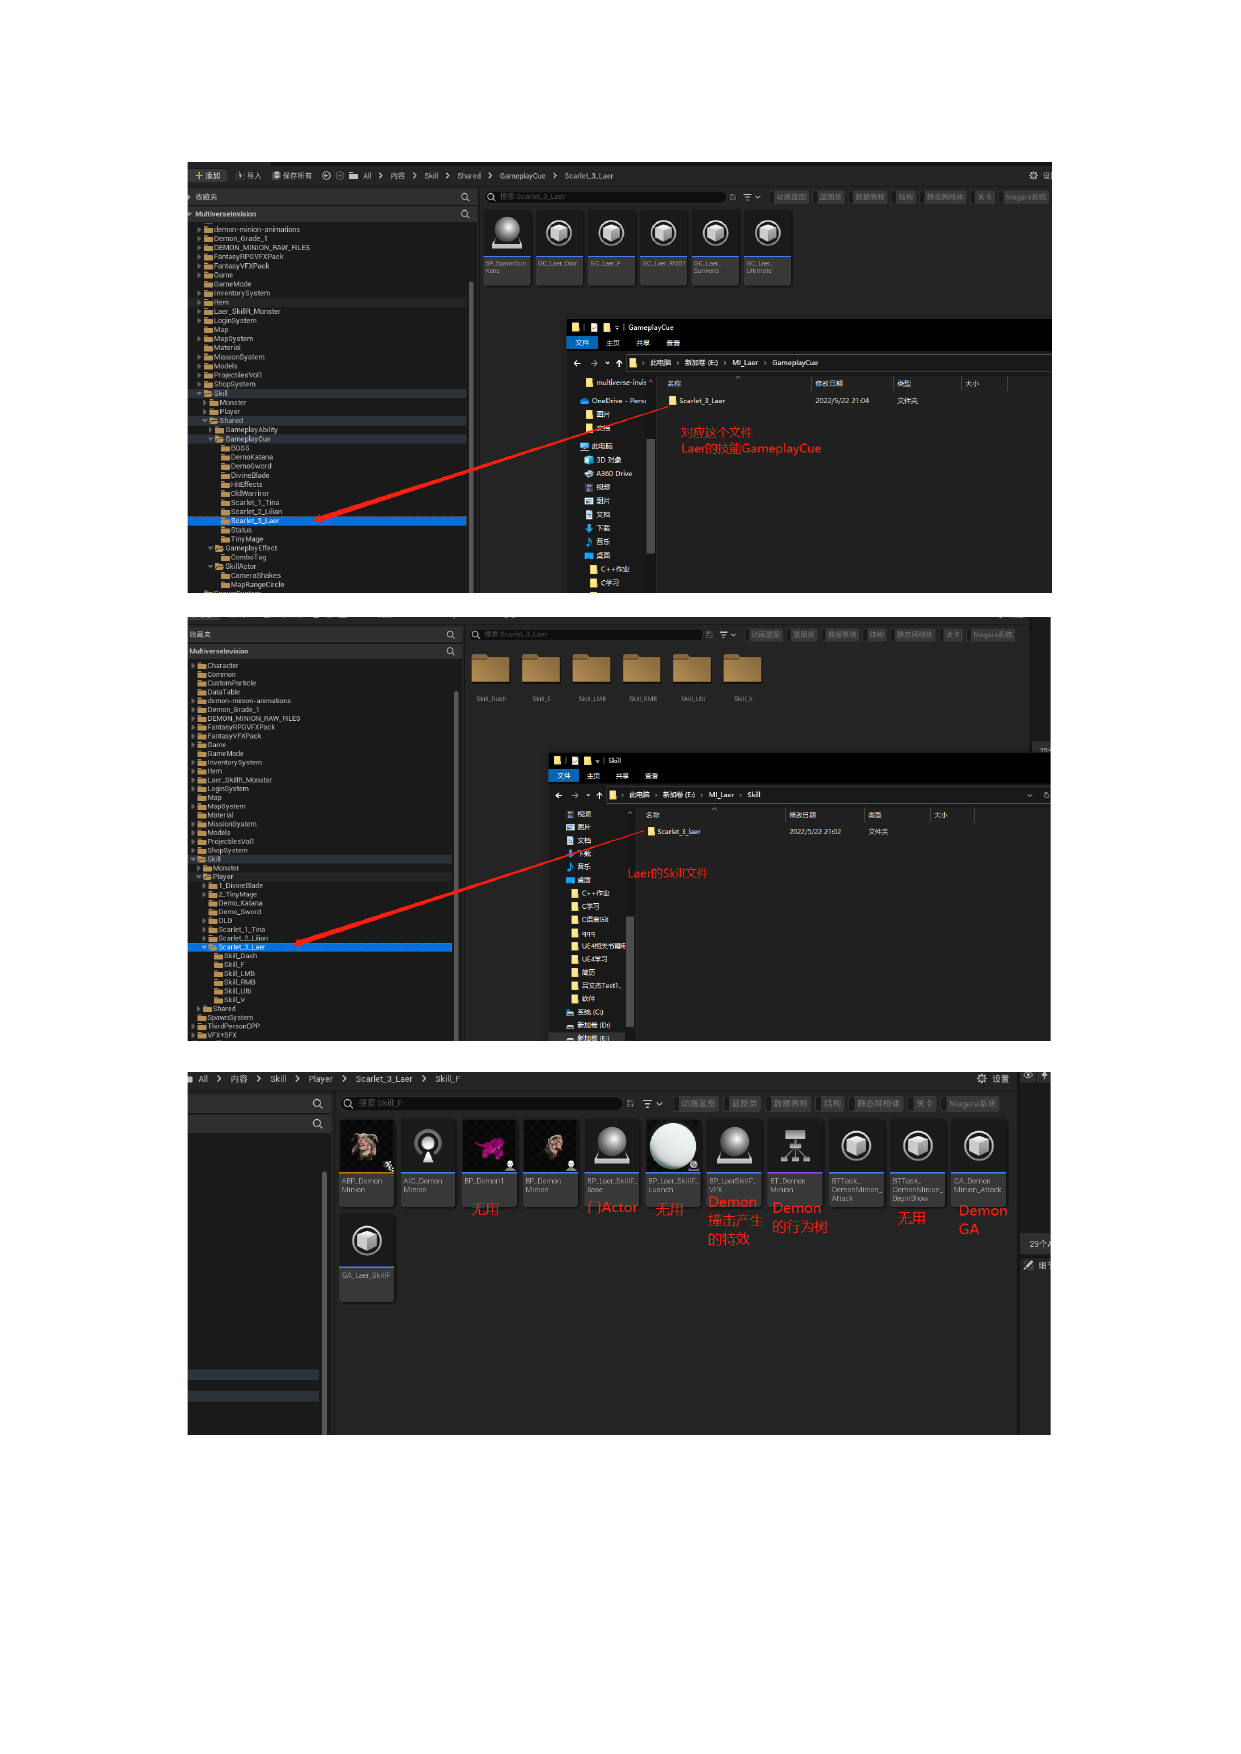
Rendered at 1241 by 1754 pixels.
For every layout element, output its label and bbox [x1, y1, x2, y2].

picture [187, 162, 1052, 593]
picture [187, 1072, 1051, 1435]
picture [187, 617, 1051, 1041]
